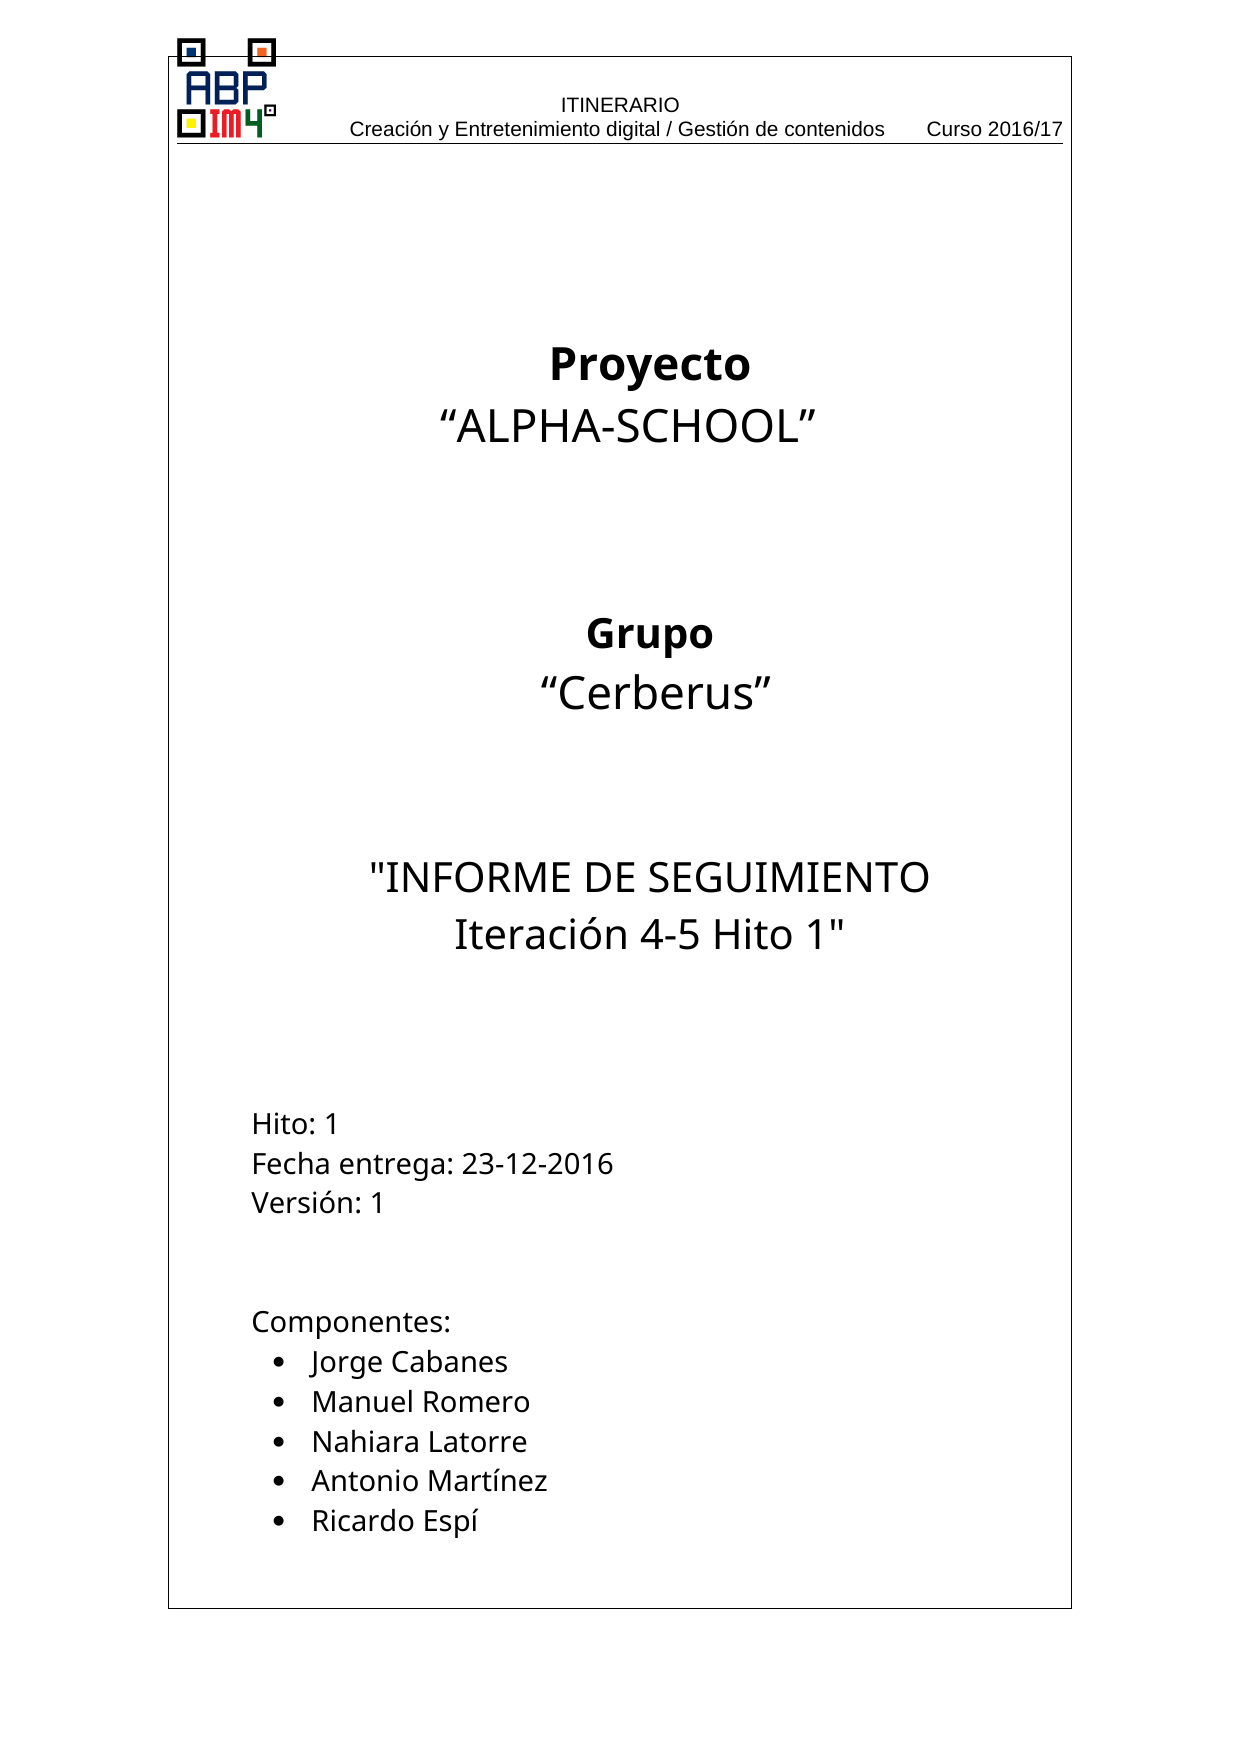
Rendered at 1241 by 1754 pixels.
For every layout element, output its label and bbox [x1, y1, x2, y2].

picture [170, 31, 283, 56]
picture [170, 57, 283, 141]
